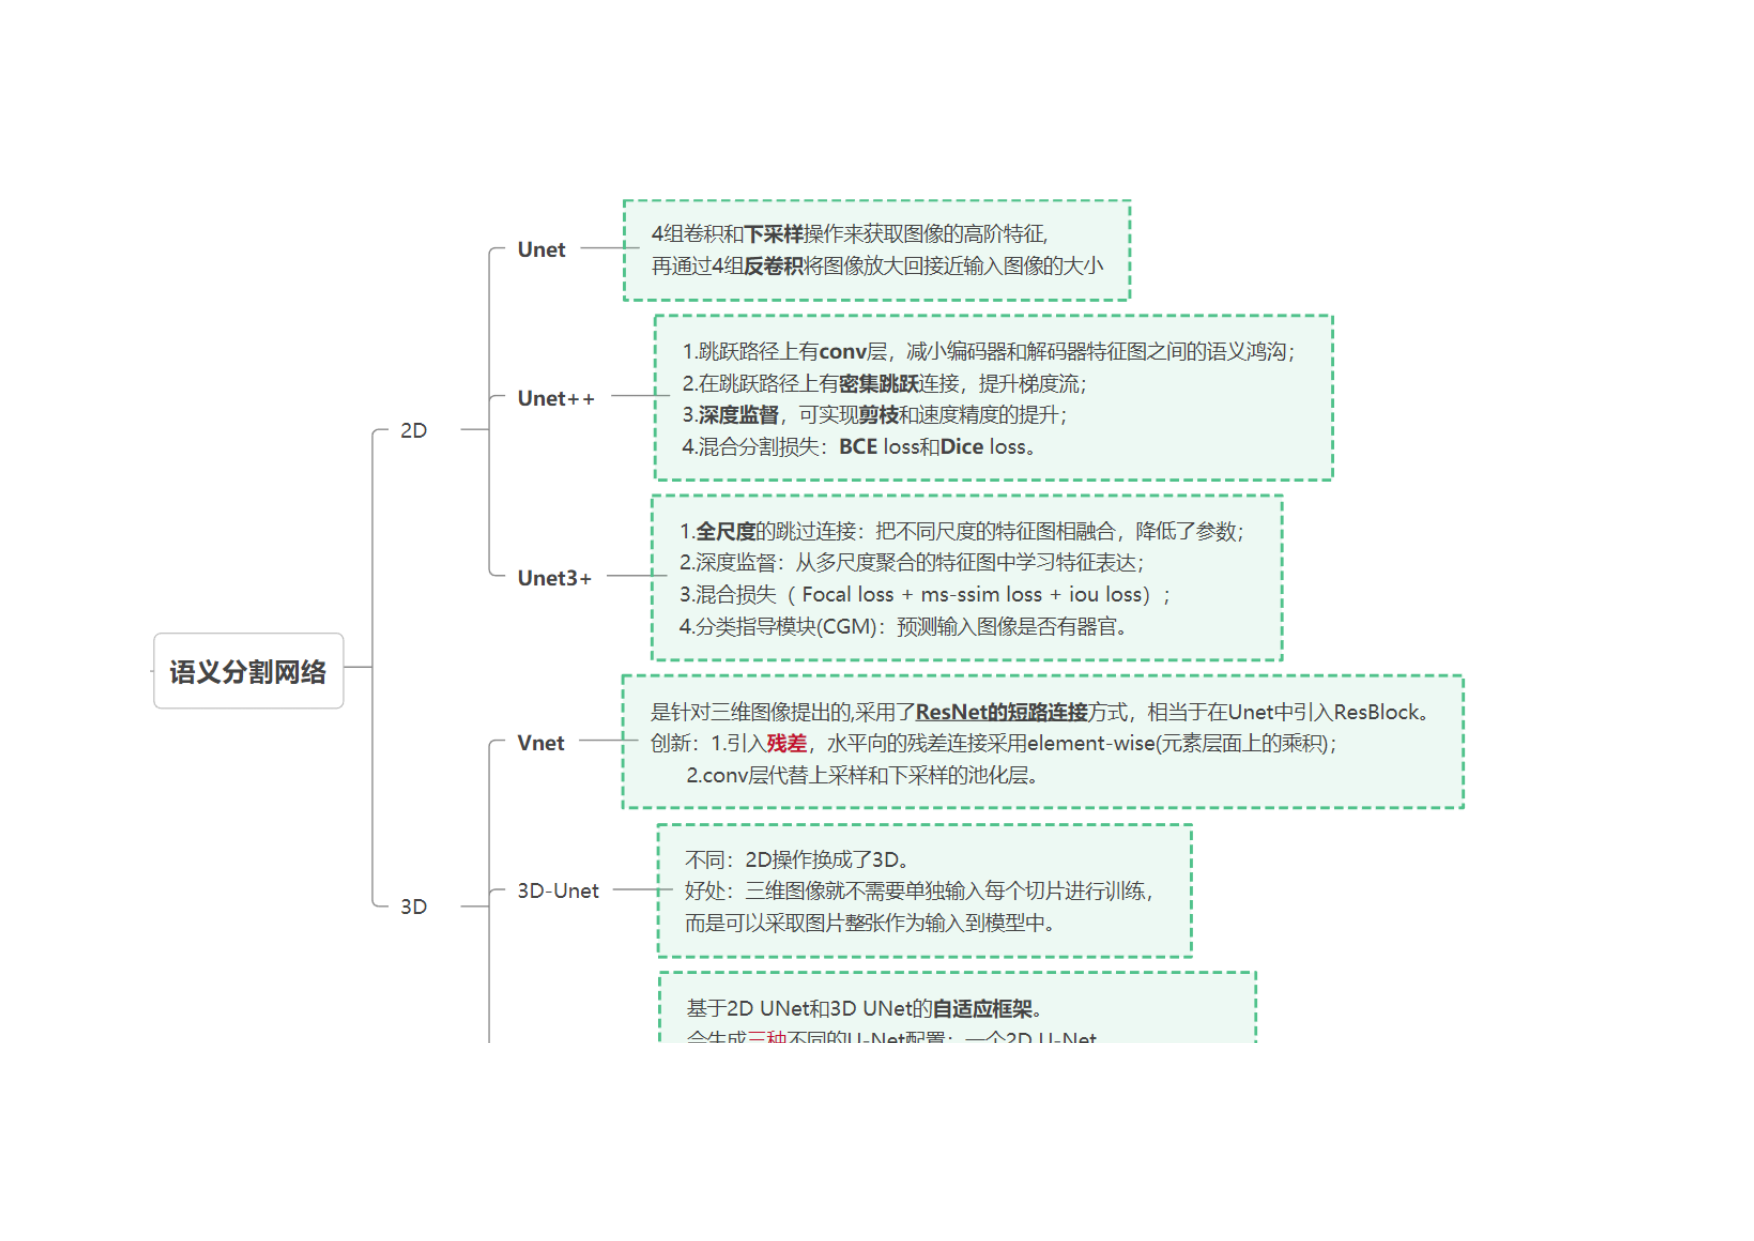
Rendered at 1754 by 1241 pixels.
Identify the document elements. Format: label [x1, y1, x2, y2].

picture [150, 197, 1468, 1043]
